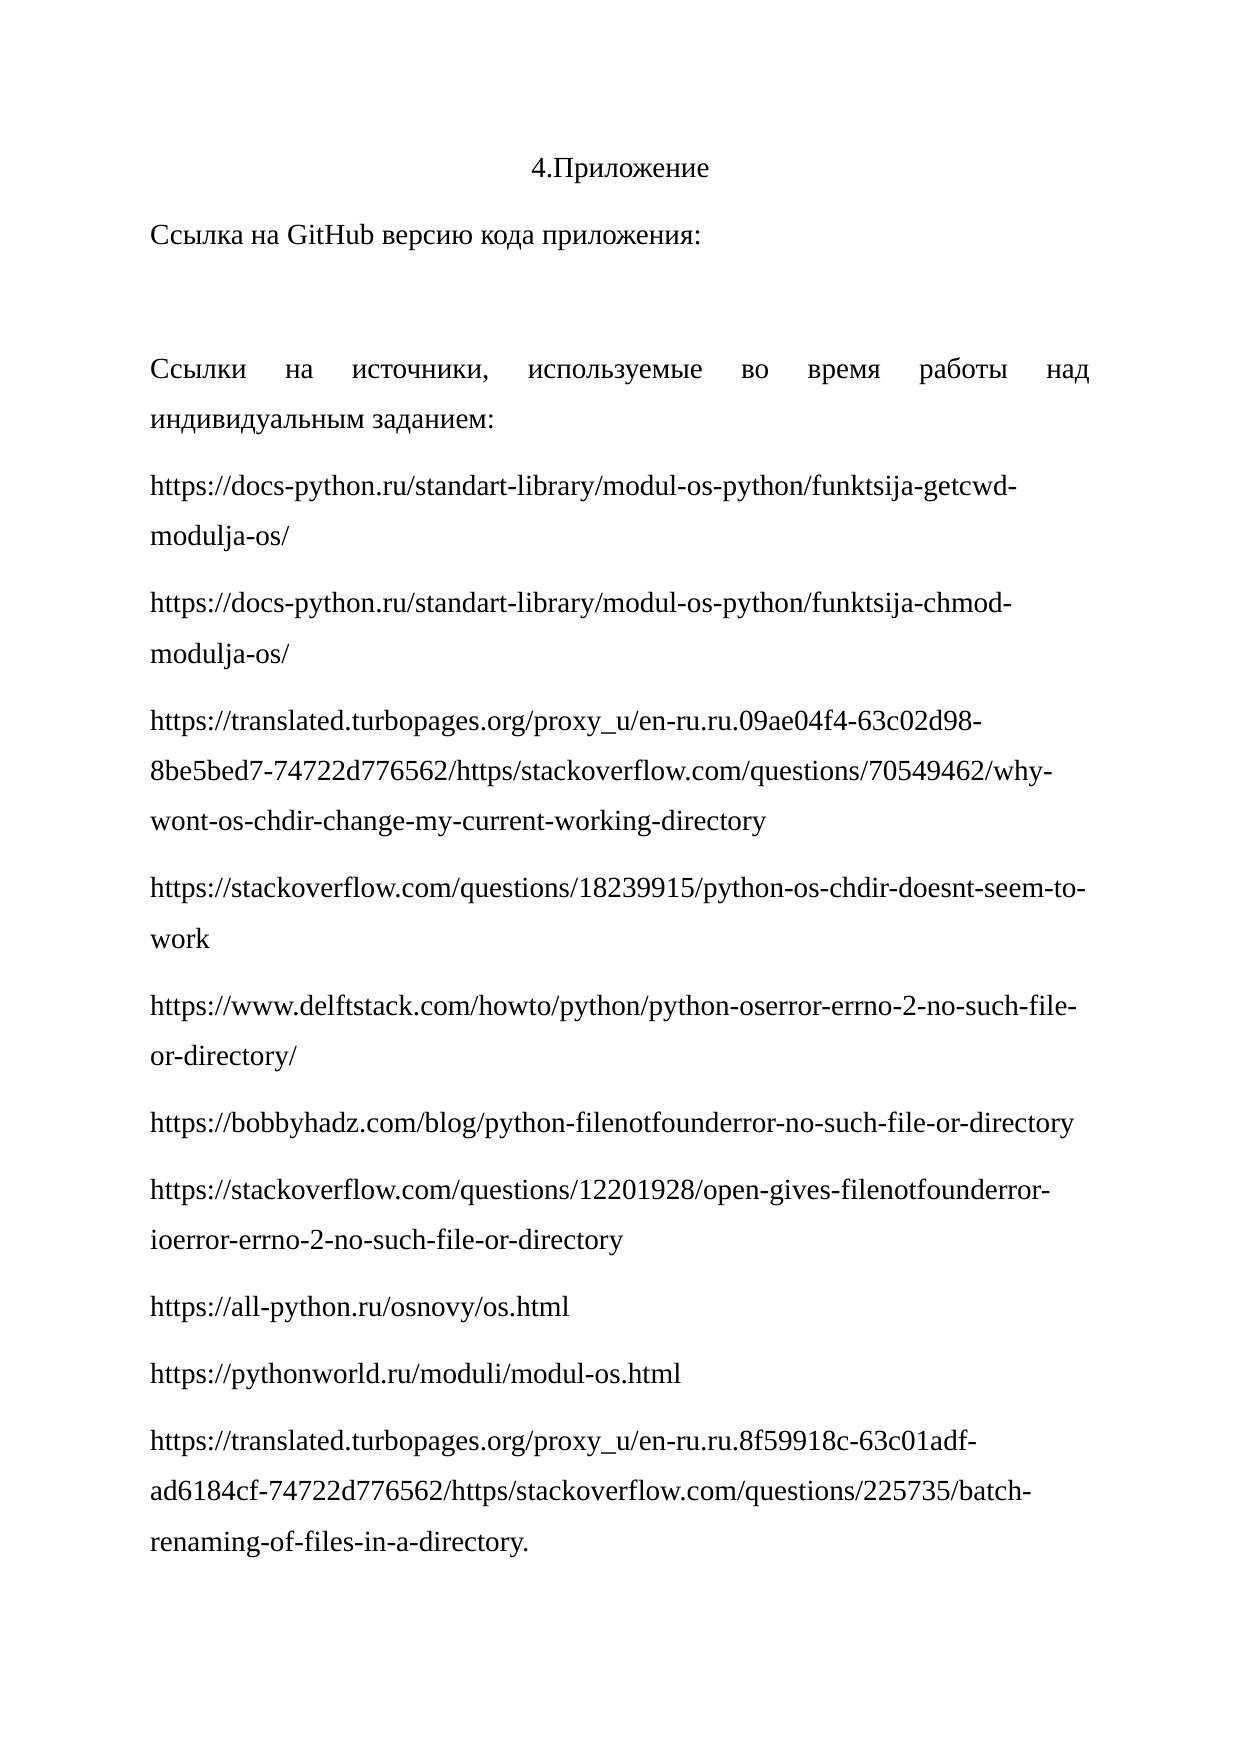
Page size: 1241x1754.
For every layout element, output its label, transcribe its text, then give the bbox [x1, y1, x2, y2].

text https://stackoverflow.com/questions/12201928/open-gives-filenotfounderror-ioerror-errno-2-no-such-file-or-directory [150, 1172, 1090, 1256]
text https://docs-python.ru/standart-library/modul-os-python/funktsija-chmod-modulja-os/ [150, 586, 1090, 669]
text https://all-python.ru/osnovy/os.html [150, 1289, 1090, 1323]
text 4.Приложение [150, 150, 1090, 183]
text https://docs-python.ru/standart-library/modul-os-python/funktsija-getcwd-modulja-os/ [150, 468, 1090, 552]
text Ссылка на GitHub версию кода приложения: [150, 217, 1090, 251]
text Ссылки на источники, используемые во время работы над индивидуальным заданием: [150, 351, 1090, 435]
text https://pythonworld.ru/moduli/modul-os.html [150, 1356, 1090, 1390]
text https://translated.turbopages.org/proxy_u/en-ru.ru.09ae04f4-63c02d98-8be5bed7-74722d776562/https/stackoverflow.com/questions/70549462/why-wont-os-chdir-change-my-current-working-directory [150, 703, 1090, 837]
text https://stackoverflow.com/questions/18239915/python-os-chdir-doesnt-seem-to-work [150, 870, 1090, 954]
text https://translated.turbopages.org/proxy_u/en-ru.ru.8f59918c-63c01adf-ad6184cf-74722d776562/https/stackoverflow.com/questions/225735/batch-renaming-of-files-in-a-directory. [150, 1423, 1090, 1557]
text https://bobbyhadz.com/blog/python-filenotfounderror-no-such-file-or-directory [150, 1105, 1090, 1138]
text https://www.delftstack.com/howto/python/python-oserror-errno-2-no-such-file-or-directory/ [150, 988, 1090, 1072]
